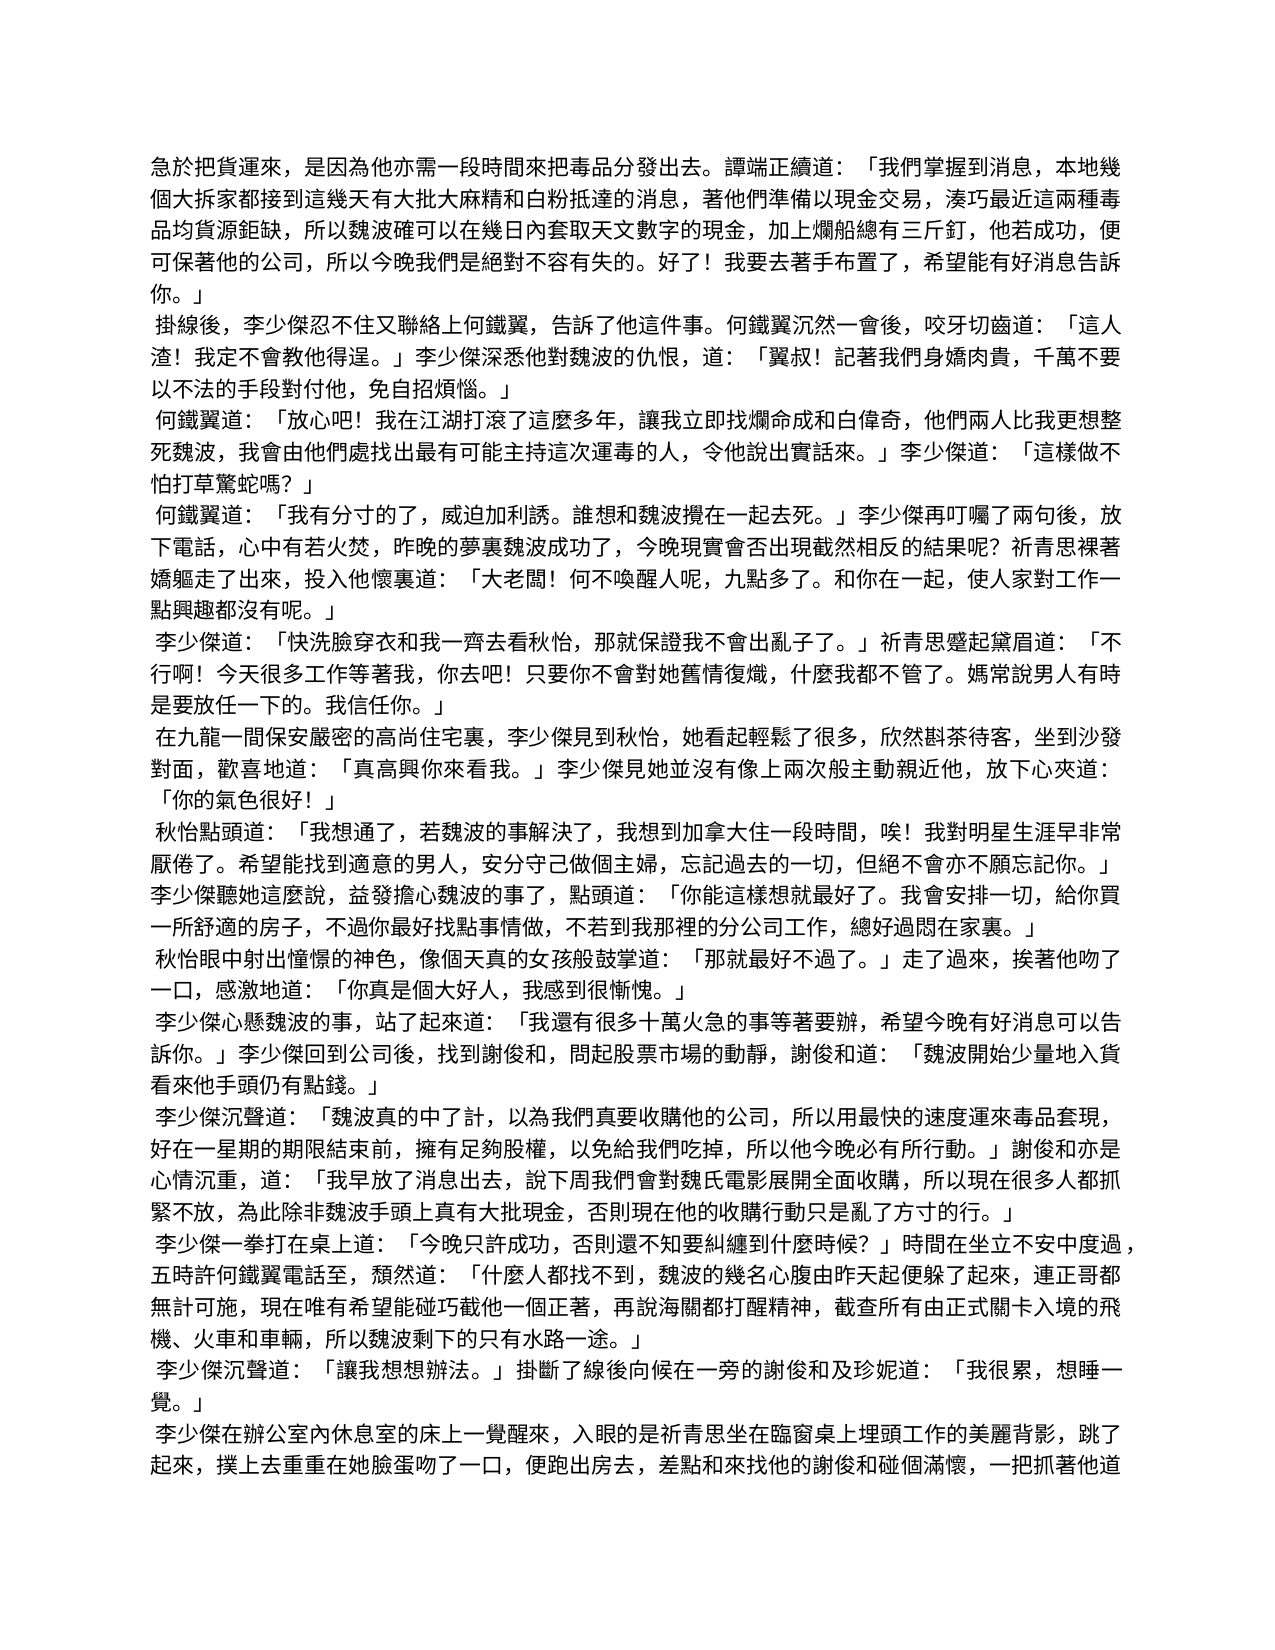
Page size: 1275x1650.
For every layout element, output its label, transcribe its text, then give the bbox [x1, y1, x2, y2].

text 李少傑道：「快洗臉穿衣和我一齊去看秋怡，那就保證我不會出亂子了。」祈青思蹙起黛眉道：「不行啊！今天很多工作等著我，你去吧！只要你不會對她舊情復熾，什麼我都不管了。媽常說男人有時是要放任一下的。我信任你。」 [150, 625, 1125, 720]
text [150, 1417, 1125, 1480]
text 秋怡點頭道：「我想通了，若魏波的事解決了，我想到加拿大住一段時間，唉！我對明星生涯早非常厭倦了。希望能找到適意的男人，安分守己做個主婦，忘記過去的一切，但絕不會亦不願忘記你。」李少傑聽她這麼說，益發擔心魏波的事了，點頭道：「你能這樣想就最好了。我會安排一切，給你買一所舒適的房子，不過你最好找點事情做，不若到我那裡的分公司工作，總好過悶在家裏。」 [150, 815, 1125, 942]
text 李少傑沉聲道：「魏波真的中了計，以為我們真要收購他的公司，所以用最快的速度運來毒品套現，好在一星期的期限結束前，擁有足夠股權，以免給我們吃掉，所以他今晚必有所行動。」謝俊和亦是心情沉重，道：「我早放了消息出去，說下周我們會對魏氏電影展開全面收購，所以現在很多人都抓緊不放，為此除非魏波手頭上真有大批現金，否則現在他的收購行動只是亂了方寸的行。」 [150, 1100, 1125, 1227]
text 何鐵翼道：「放心吧！我在江湖打滾了這麼多年，讓我立即找爛命成和白偉奇，他們兩人比我更想整死魏波，我會由他們處找出最有可能主持這次運毒的人，令他說出實話來。」李少傑道：「這樣做不怕打草驚蛇嗎？」 [150, 403, 1125, 498]
text 秋怡眼中射出憧憬的神色，像個天真的女孩般鼓掌道：「那就最好不過了。」走了過來，挨著他吻了一口，感激地道：「你真是個大好人，我感到很慚愧。」 [150, 942, 1125, 1005]
text 何鐵翼道：「我有分寸的了，威迫加利誘。誰想和魏波攪在一起去死。」李少傑再叮囑了兩句後，放下電話，心中有若火焚，昨晚的夢裏魏波成功了，今晚現實會否出現截然相反的結果呢？祈青思裸著嬌軀走了出來，投入他懷裏道：「大老闆！何不喚醒人呢，九點多了。和你在一起，使人家對工作一點興趣都沒有呢。」 [150, 498, 1125, 625]
text 在九龍一間保安嚴密的高尚住宅裏，李少傑見到秋怡，她看起輕鬆了很多，欣然斟茶待客，坐到沙發對面，歡喜地道：「真高興你來看我。」李少傑見她並沒有像上兩次般主動親近他，放下心夾道：「你的氣色很好！」 [150, 720, 1125, 815]
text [150, 150, 1125, 308]
text 李少傑一拳打在桌上道：「今晚只許成功，否則還不知要糾纏到什麼時候？」時間在坐立不安中度過，五時許何鐵翼電話至，頹然道：「什麼人都找不到，魏波的幾名心腹由昨天起便躲了起來，連正哥都無計可施，現在唯有希望能碰巧截他一個正著，再說海關都打醒精神，截查所有由正式關卡入境的飛機、火車和車輛，所以魏波剩下的只有水路一途。」 [150, 1227, 1125, 1353]
text 掛線後，李少傑忍不住又聯絡上何鐵翼，告訴了他這件事。何鐵翼沉然一會後，咬牙切齒道：「這人渣！我定不會教他得逞。」李少傑深悉他對魏波的仇恨，道：「翼叔！記著我們身嬌肉貴，千萬不要以不法的手段對付他，免自招煩惱。」 [150, 308, 1125, 403]
text 李少傑心懸魏波的事，站了起來道：「我還有很多十萬火急的事等著要辦，希望今晚有好消息可以告訴你。」李少傑回到公司後，找到謝俊和，問起股票市場的動靜，謝俊和道：「魏波開始少量地入貨，看來他手頭仍有點錢。」 [150, 1005, 1125, 1100]
text 李少傑沉聲道：「讓我想想辦法。」掛斷了線後向候在一旁的謝俊和及珍妮道：「我很累，想睡一覺。」 [150, 1353, 1125, 1417]
